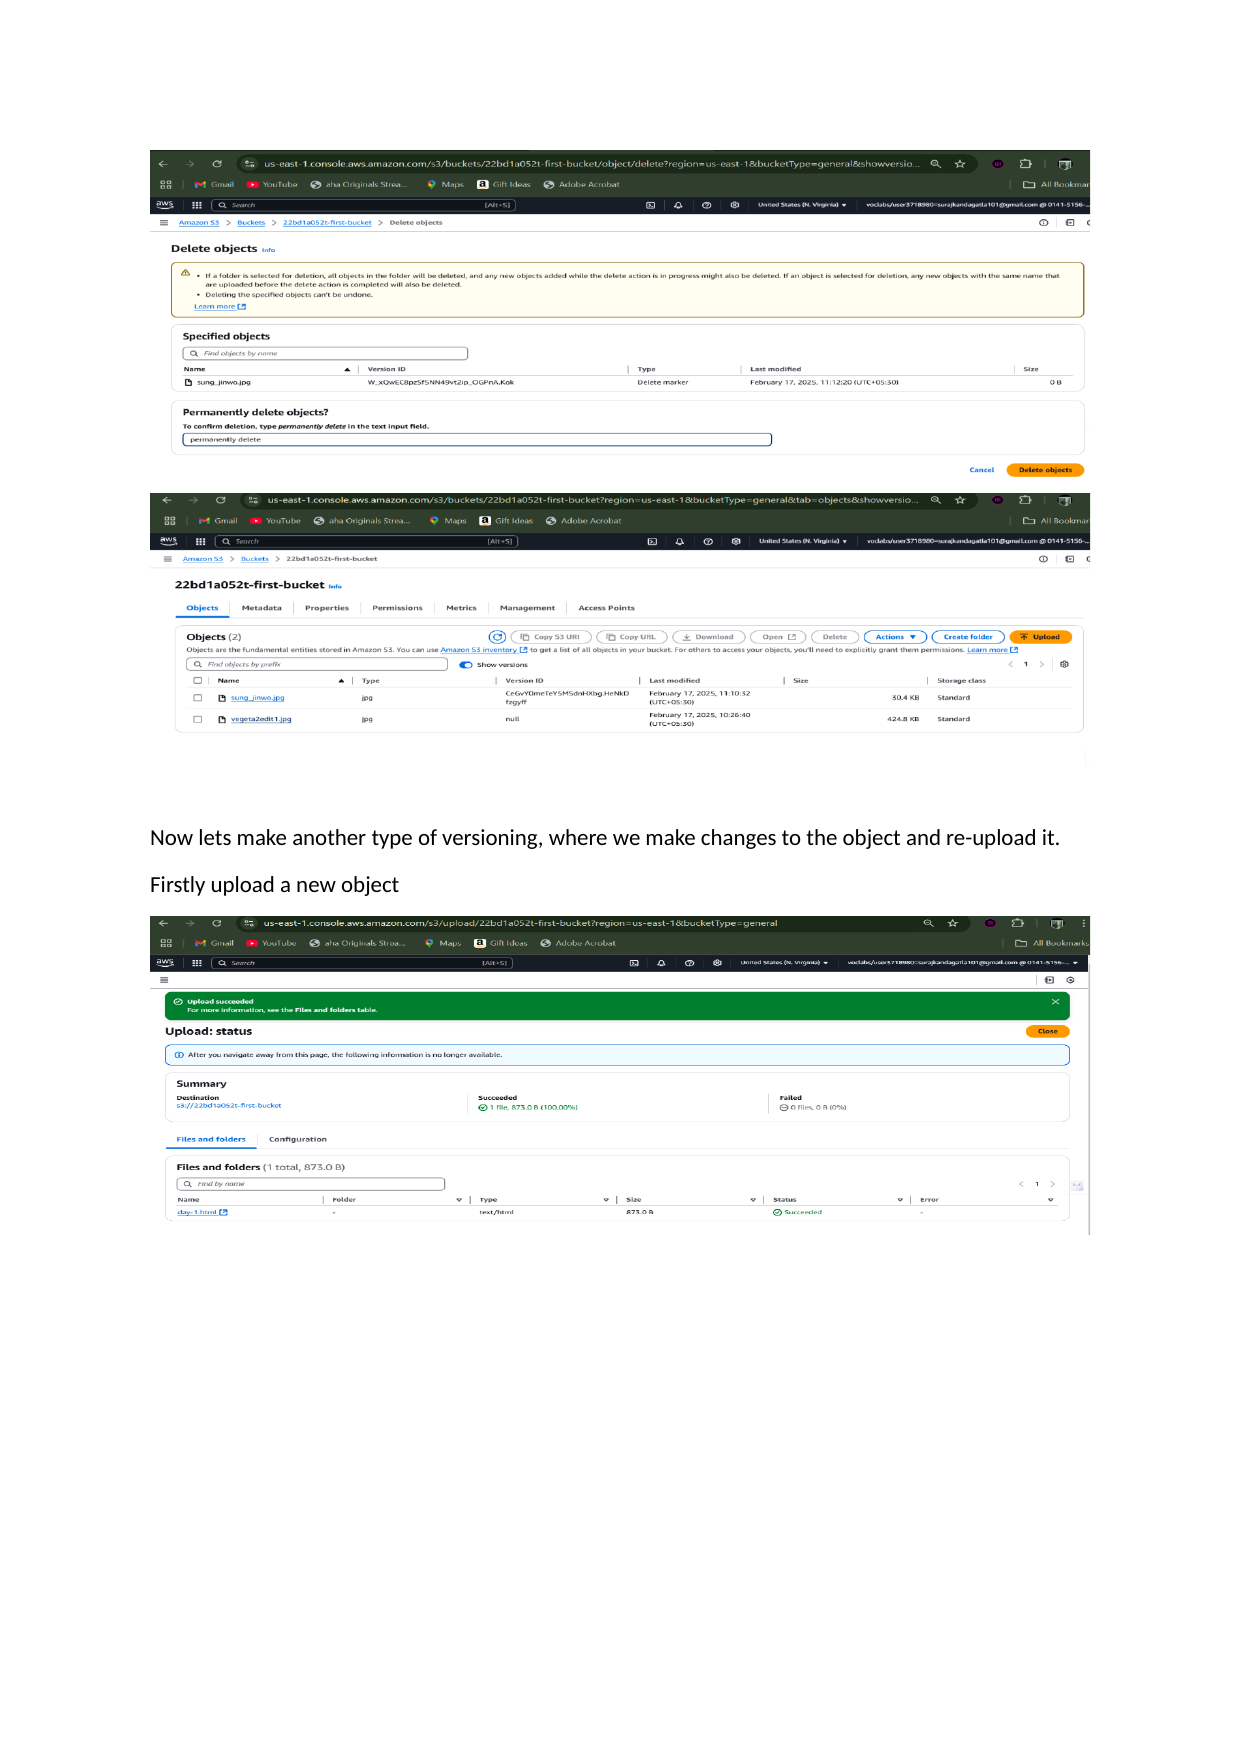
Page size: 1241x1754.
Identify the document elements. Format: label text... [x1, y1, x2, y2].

picture [150, 150, 1091, 492]
picture [150, 916, 1091, 1235]
picture [150, 493, 1091, 805]
text Firstly upload a new object [150, 870, 1090, 898]
text Now lets make another type of versioning, where we make changes to the object and re-upload it. [150, 823, 1090, 851]
